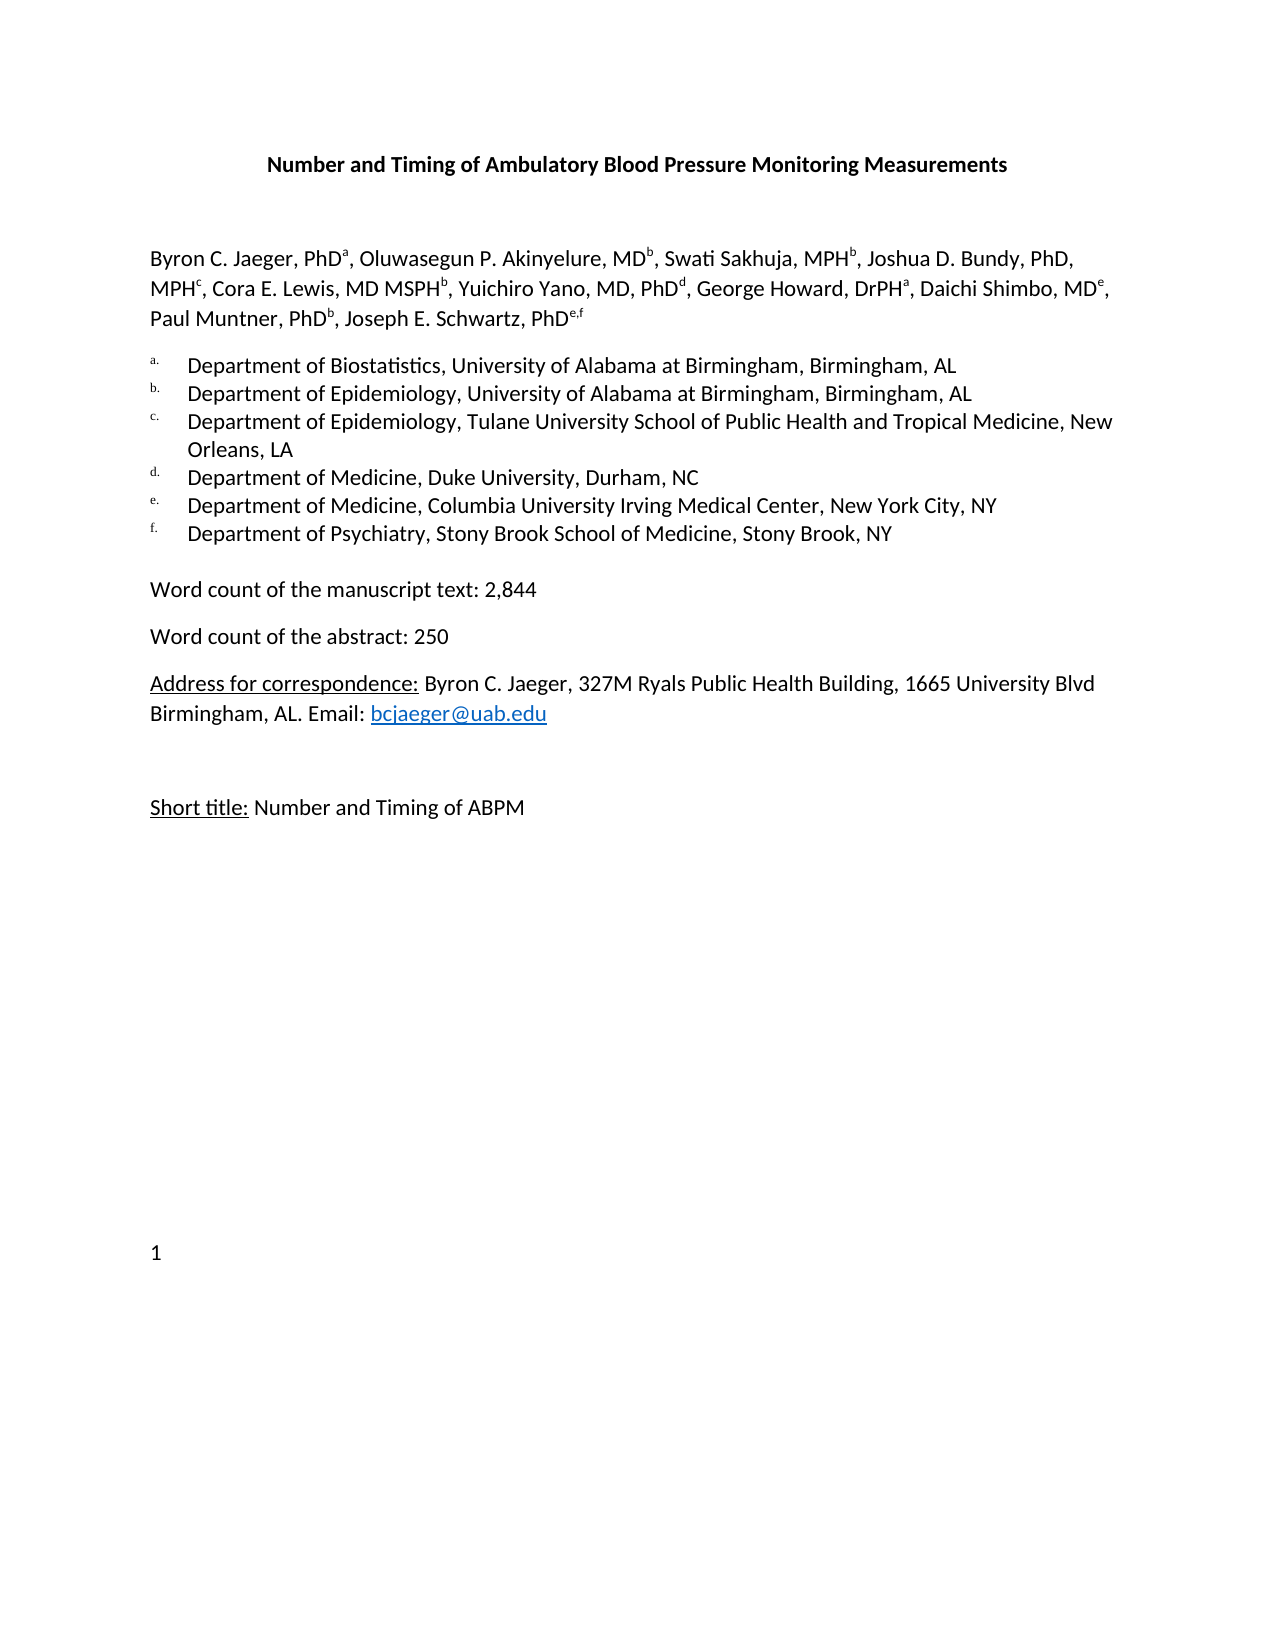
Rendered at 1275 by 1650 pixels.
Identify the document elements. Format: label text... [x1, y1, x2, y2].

list Department of Medicine, Columbia University Irving Medical Center, New York City, NY [150, 491, 1125, 519]
text Word count of the abstract: 250 [150, 622, 1125, 650]
text Word count of the manuscript text: 2,844 [150, 575, 1125, 603]
list Department of Psychiatry, Stony Brook School of Medicine, Stony Brook, NY [150, 519, 1125, 547]
list Department of Biostatistics, University of Alabama at Birmingham, Birmingham, AL [150, 351, 1125, 379]
text Number and Timing of Ambulatory Blood Pressure Monitoring Measurements [150, 150, 1125, 178]
text Byron C. Jaeger, PhDa, Oluwasegun P. Akinyelure, MDb, Swati Sakhuja, MPHb, Joshua D. Bundy, PhD, MPHc, Cora E. Lewis, MD MSPHb, Yuichiro Yano, MD, PhDd, George Howard, DrPHa, Daichi Shimbo, MDe, Paul Muntner, PhDb, Joseph E. Schwartz, PhDe,f [150, 244, 1125, 332]
list Department of Epidemiology, University of Alabama at Birmingham, Birmingham, AL [150, 379, 1125, 407]
list Department of Medicine, Duke University, Durham, NC [150, 463, 1125, 491]
text Address for correspondence: Byron C. Jaeger, 327M Ryals Public Health Building, 1665 University Blvd Birmingham, AL. Email: bcjaeger@uab.edu [150, 669, 1125, 727]
text Short title: Number and Timing of ABPM [150, 793, 1125, 821]
list Department of Epidemiology, Tulane University School of Public Health and Tropical Medicine, New Orleans, LA [150, 407, 1125, 463]
